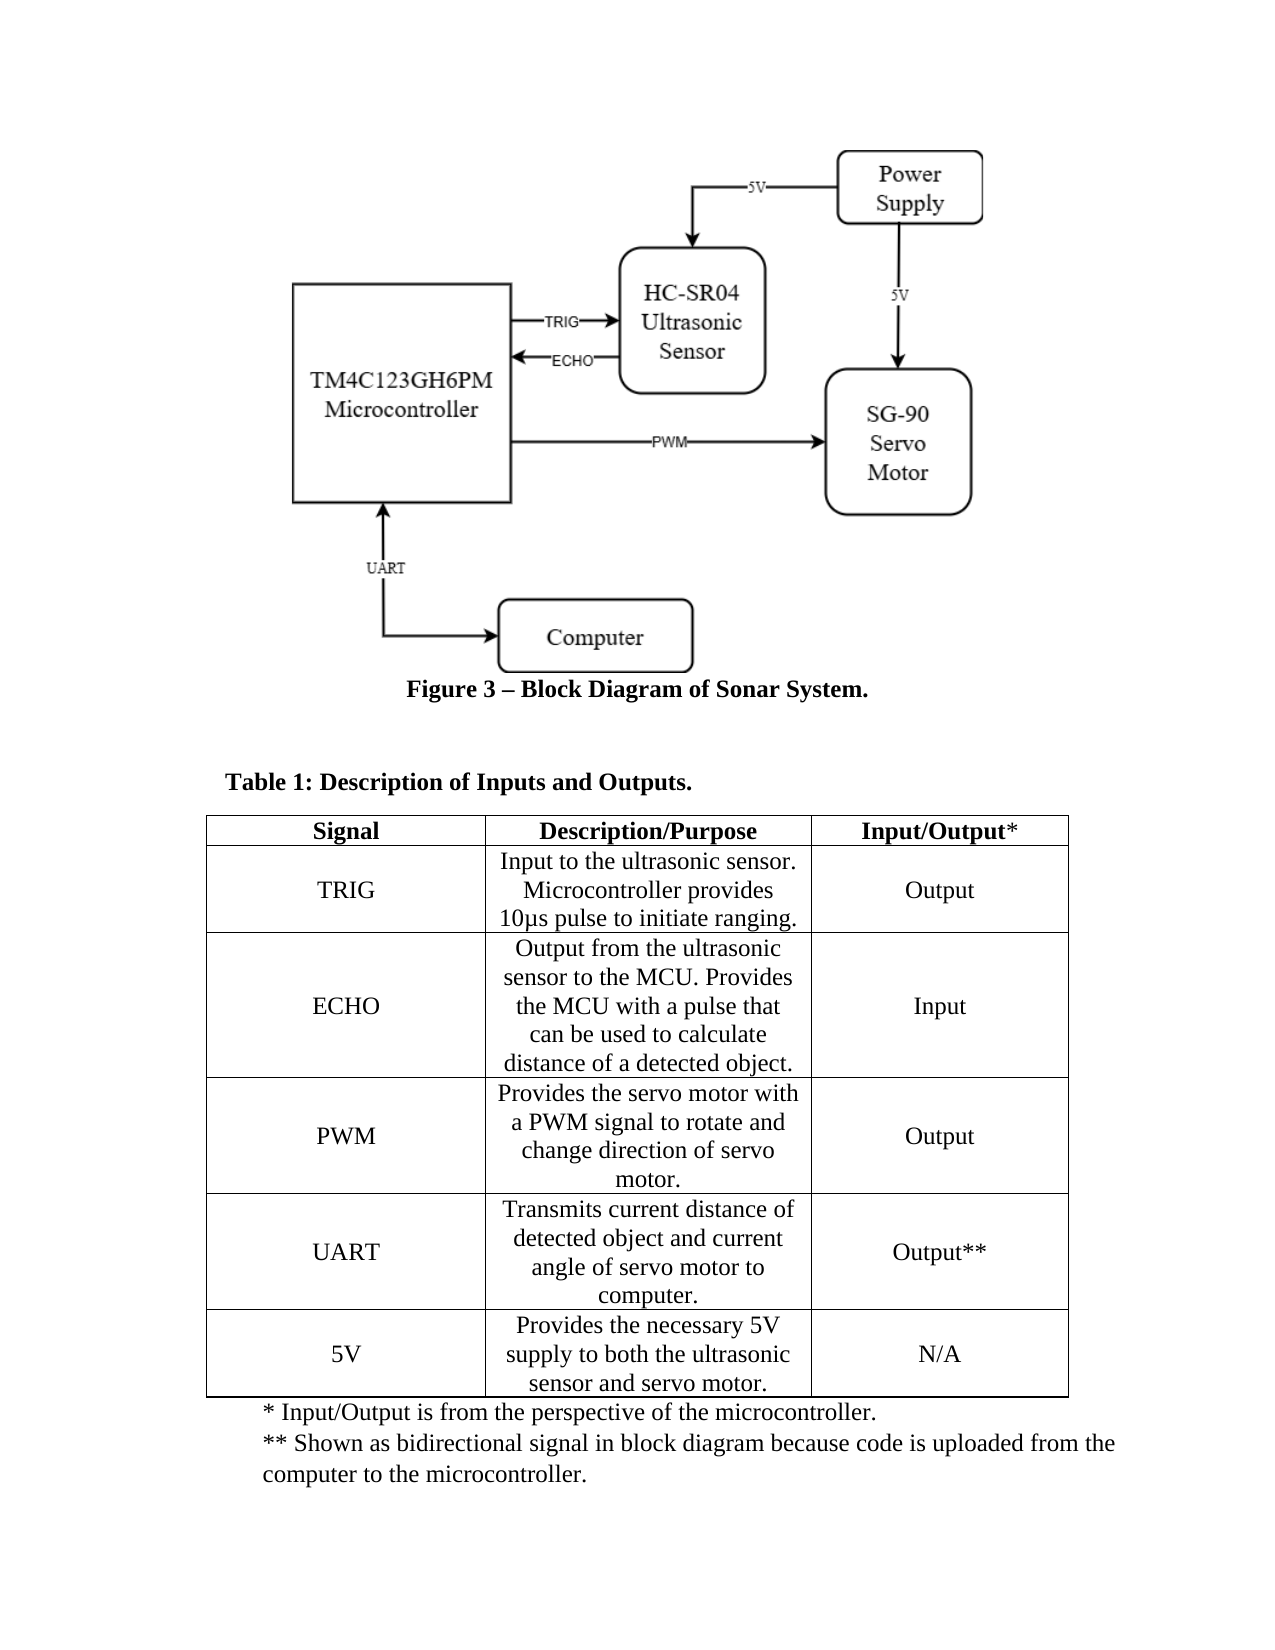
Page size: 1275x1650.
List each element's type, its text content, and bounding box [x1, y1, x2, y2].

table_cell ECHO [207, 933, 485, 1077]
list Figure 3 – Block Diagram of Sonar System. [150, 674, 1125, 703]
table_cell PWM [207, 1078, 485, 1193]
list ** Shown as bidirectional signal in block diagram because code is uploaded from the computer to the microcontroller. [262, 1428, 1125, 1488]
table_cell Transmits current distance of detected object and current angle of servo motor to computer. [486, 1194, 811, 1309]
table_cell Output [812, 846, 1068, 932]
table_cell Provides the necessary 5V supply to both the ultrasonic sensor and servo motor. [486, 1310, 811, 1396]
table_header Signal [207, 816, 485, 845]
list Table 1: Description of Inputs and Outputs. [225, 767, 1125, 796]
table_cell Output [812, 1078, 1068, 1193]
table_cell N/A [812, 1310, 1068, 1396]
table_cell Provides the servo motor with a PWM signal to rotate and change direction of servo motor. [486, 1078, 811, 1193]
table_cell UART [207, 1194, 485, 1309]
table_header Description/Purpose [486, 816, 811, 845]
table_cell Input to the ultrasonic sensor. Microcontroller provides 10µs pulse to initiate ranging. [486, 846, 811, 932]
table_cell TRIG [207, 846, 485, 932]
table_cell Output** [812, 1194, 1068, 1309]
list * Input/Output is from the perspective of the microcontroller. [262, 1397, 1125, 1426]
table_header Input/Output* [812, 816, 1068, 845]
table_cell 5V [207, 1310, 485, 1396]
table_cell Input [812, 933, 1068, 1077]
picture [291, 150, 984, 673]
table_cell Output from the ultrasonic sensor to the MCU. Provides the MCU with a pulse that can be used to calculate distance of a detected object. [486, 933, 811, 1077]
